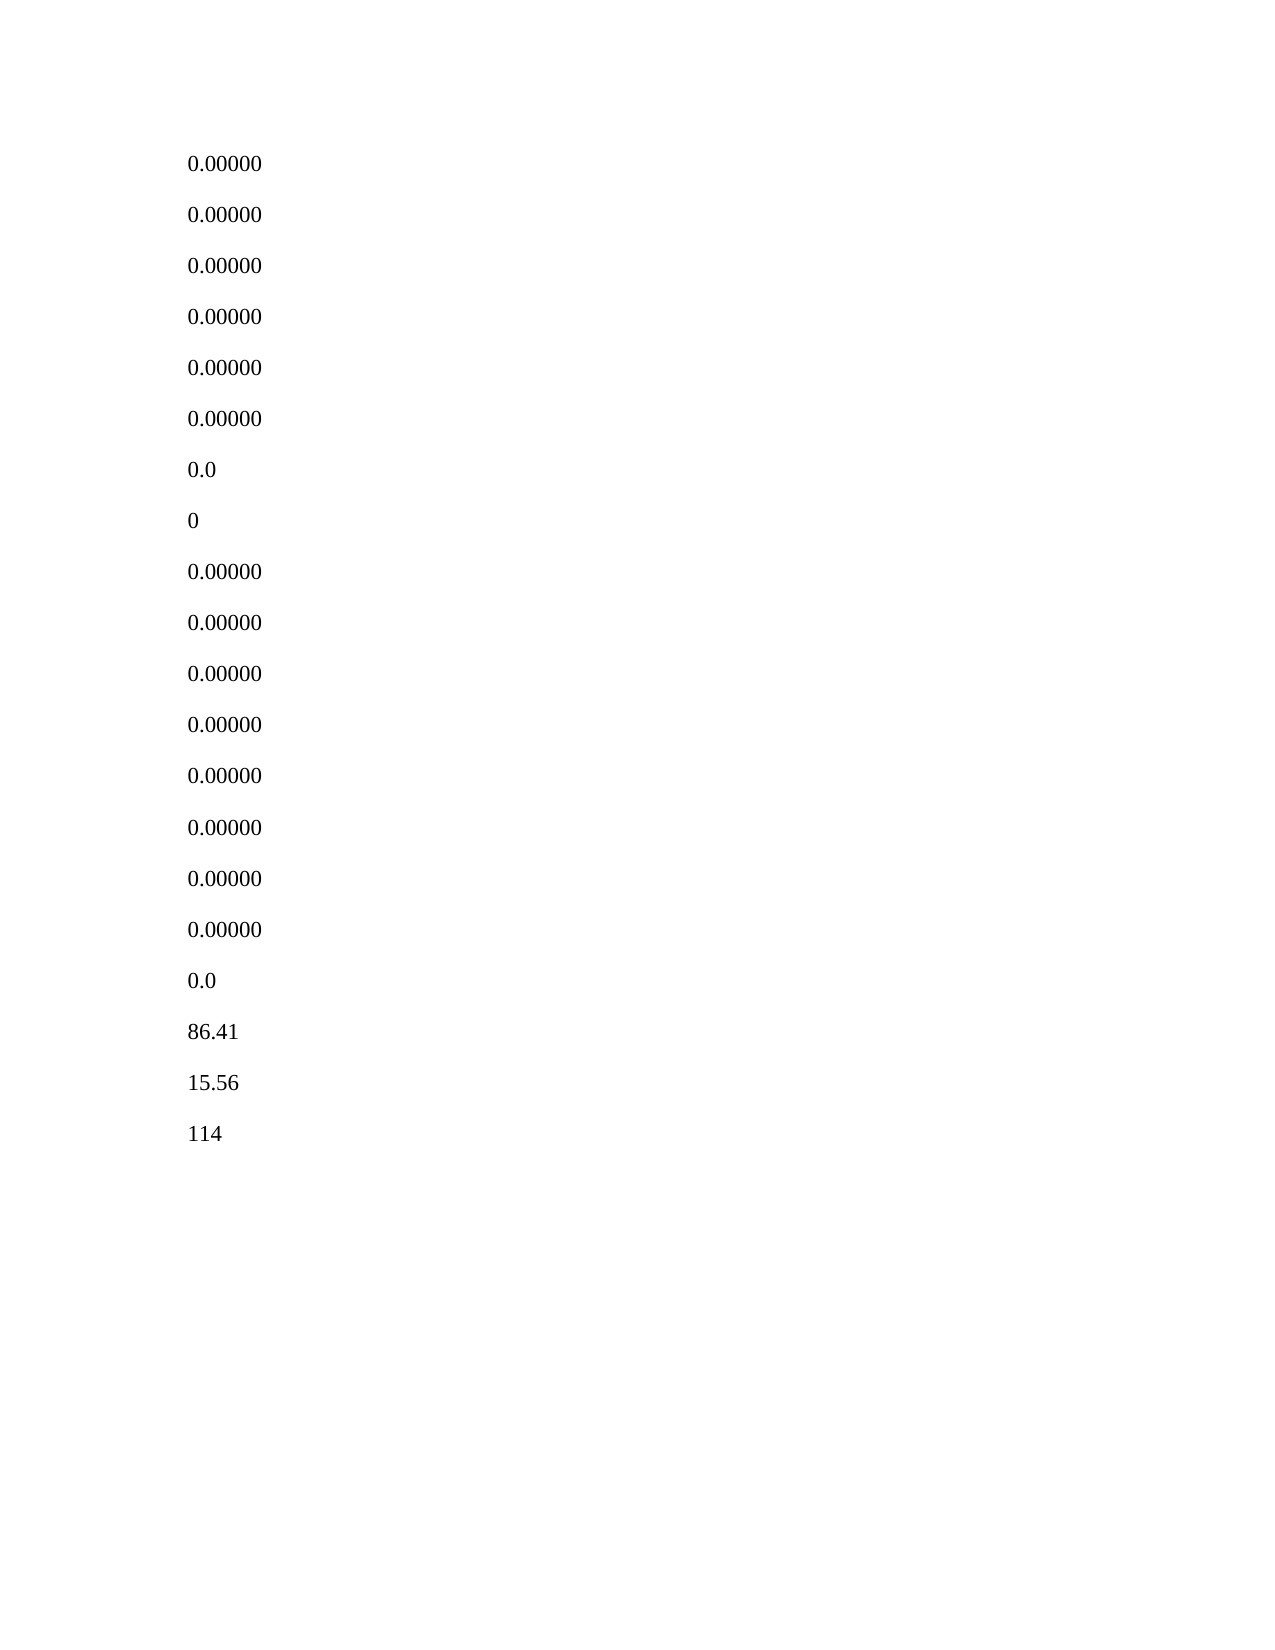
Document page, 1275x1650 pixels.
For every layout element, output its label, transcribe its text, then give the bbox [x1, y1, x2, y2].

table_cell 0.00000 [176, 609, 1076, 660]
table_cell 0.00000 [176, 558, 1076, 609]
table_cell 0.0 [176, 967, 1076, 1018]
table_cell 15.56 [176, 1069, 1076, 1120]
table_cell 0.00000 [176, 354, 1076, 405]
table_cell 0.00000 [176, 252, 1076, 303]
table_cell 0.00000 [176, 303, 1076, 354]
table_cell 0.00000 [176, 201, 1076, 252]
table_cell 0.00000 [176, 814, 1076, 864]
table_cell 114 [176, 1120, 1076, 1171]
table_cell 0.00000 [176, 150, 1076, 201]
table_cell 0.00000 [176, 711, 1076, 762]
table_cell 0.00000 [176, 763, 1076, 813]
table_cell 0 [176, 507, 1076, 558]
table_cell 0.00000 [176, 405, 1076, 456]
table_cell 86.41 [176, 1018, 1076, 1069]
table_cell 0.00000 [176, 916, 1076, 967]
table_cell 0.00000 [176, 865, 1076, 916]
table_cell 0.00000 [176, 660, 1076, 711]
table_cell 0.0 [176, 456, 1076, 507]
